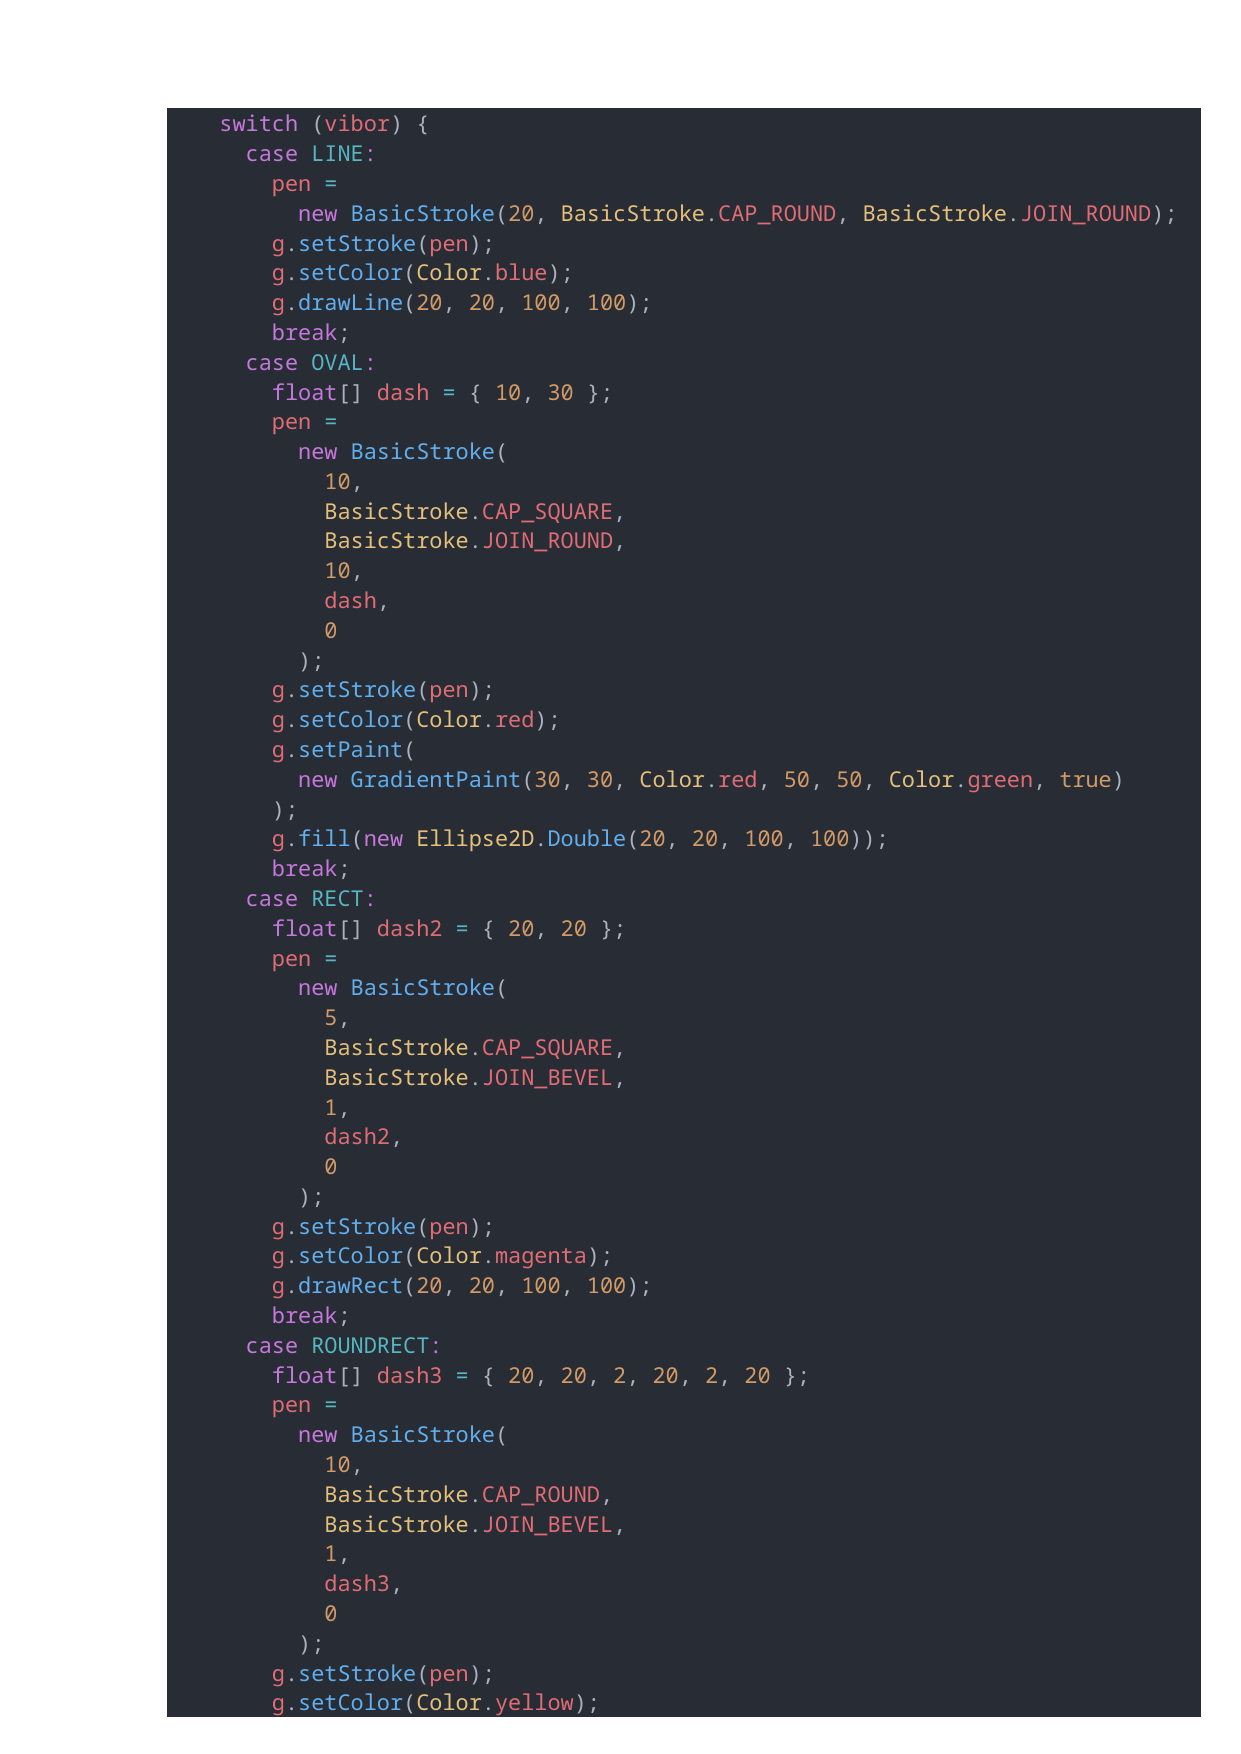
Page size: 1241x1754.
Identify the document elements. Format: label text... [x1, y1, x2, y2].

text float[] dash2 = { 20, 20 }; [167, 913, 1201, 942]
text break; [167, 1300, 1201, 1330]
text 1, [167, 1538, 1201, 1568]
text dash2, [167, 1121, 1201, 1151]
text new GradientPaint(30, 30, Color.red, 50, 50, Color.green, true) [167, 764, 1201, 793]
text 5, [167, 1002, 1201, 1032]
text new BasicStroke( [167, 972, 1201, 1002]
text case ROUNDRECT: [167, 1330, 1201, 1359]
text g.setStroke(pen); [167, 674, 1201, 704]
text 10, [167, 466, 1201, 496]
text float[] dash3 = { 20, 20, 2, 20, 2, 20 }; [167, 1359, 1201, 1389]
text dash, [167, 585, 1201, 615]
text float[] dash = { 10, 30 }; [167, 376, 1201, 406]
text g.drawLine(20, 20, 100, 100); [167, 287, 1201, 317]
text ); [167, 1181, 1201, 1211]
text 0 [167, 615, 1201, 644]
text 10, [167, 555, 1201, 585]
text case LINE: [167, 138, 1201, 168]
text g.fill(new Ellipse2D.Double(20, 20, 100, 100)); [167, 823, 1201, 853]
text g.setStroke(pen); [167, 227, 1201, 257]
text BasicStroke.JOIN_BEVEL, [167, 1062, 1201, 1091]
text 0 [167, 1151, 1201, 1181]
text pen = [167, 406, 1201, 436]
text 1, [167, 1091, 1201, 1121]
text g.setColor(Color.blue); [167, 257, 1201, 287]
text 10, [167, 1449, 1201, 1479]
text break; [167, 853, 1201, 883]
text switch (vibor) { [167, 108, 1201, 138]
text new BasicStroke( [167, 436, 1201, 466]
text new BasicStroke(20, BasicStroke.CAP_ROUND, BasicStroke.JOIN_ROUND); [167, 198, 1201, 227]
text ); [167, 1628, 1201, 1657]
text g.setStroke(pen); [167, 1211, 1201, 1240]
text new BasicStroke( [167, 1419, 1201, 1449]
text g.setStroke(pen); [167, 1657, 1201, 1687]
text case OVAL: [167, 347, 1201, 376]
text case RECT: [167, 883, 1201, 913]
text BasicStroke.CAP_SQUARE, [167, 496, 1201, 525]
text pen = [167, 1389, 1201, 1419]
text g.setColor(Color.magenta); [167, 1240, 1201, 1270]
text dash3, [167, 1568, 1201, 1598]
text BasicStroke.JOIN_ROUND, [167, 525, 1201, 555]
text break; [167, 317, 1201, 347]
text ); [167, 793, 1201, 823]
text BasicStroke.CAP_SQUARE, [167, 1032, 1201, 1062]
text pen = [167, 942, 1201, 972]
text 0 [167, 1598, 1201, 1628]
text g.drawRect(20, 20, 100, 100); [167, 1270, 1201, 1300]
text g.setColor(Color.red); [167, 704, 1201, 734]
text ); [167, 644, 1201, 674]
text pen = [167, 168, 1201, 198]
text BasicStroke.JOIN_BEVEL, [167, 1508, 1201, 1538]
text g.setColor(Color.yellow); [167, 1687, 1201, 1717]
text g.setPaint( [167, 734, 1201, 764]
text BasicStroke.CAP_ROUND, [167, 1479, 1201, 1508]
